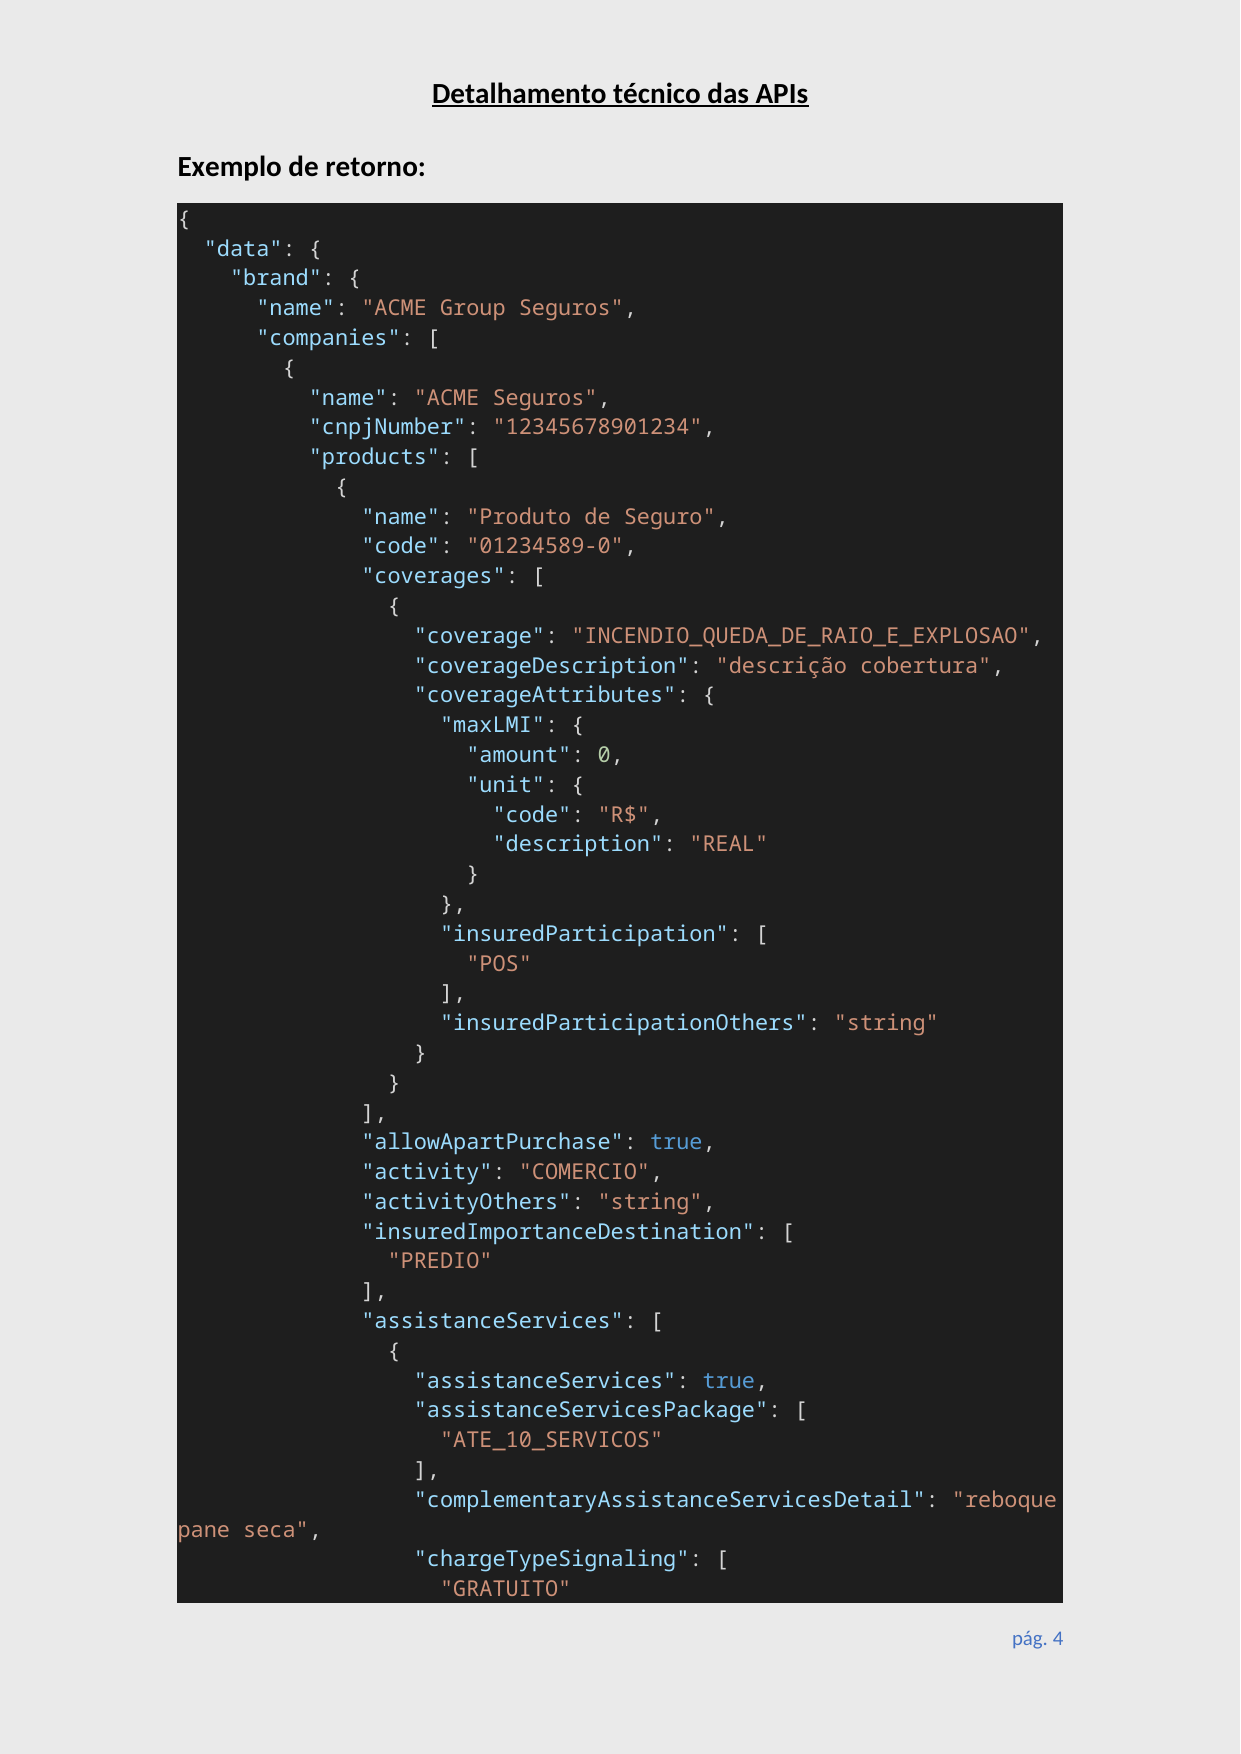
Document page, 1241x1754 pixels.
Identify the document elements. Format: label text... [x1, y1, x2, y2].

text "insuredImportanceDestination": [ [177, 1216, 1063, 1245]
text "coverageDescription": "descrição cobertura", [177, 649, 1063, 679]
text "assistanceServices": [ [177, 1305, 1063, 1335]
text "unit": { [177, 769, 1063, 798]
text "complementaryAssistanceServicesDetail": "reboque pane seca", [177, 1484, 1063, 1543]
text "amount": 0, [177, 739, 1063, 769]
text "activityOthers": "string", [177, 1186, 1063, 1216]
text ], [177, 1275, 1063, 1305]
text }, [177, 888, 1063, 918]
text { [177, 590, 1063, 620]
text ], [177, 1096, 1063, 1126]
text } [177, 858, 1063, 888]
text "allowApartPurchase": true, [177, 1126, 1063, 1156]
text "name": "ACME Seguros", [177, 381, 1063, 411]
text "data": { [177, 232, 1063, 262]
text { [177, 1335, 1063, 1364]
text "maxLMI": { [177, 709, 1063, 739]
text } [177, 1067, 1063, 1096]
text ], [177, 977, 1063, 1007]
text "insuredParticipation": [ [177, 918, 1063, 947]
text "code": "R$", [177, 798, 1063, 828]
text "description": "REAL" [177, 828, 1063, 858]
text { [177, 471, 1063, 501]
text "coverageAttributes": { [177, 679, 1063, 709]
text "code": "01234589-0", [177, 530, 1063, 560]
text "assistanceServicesPackage": [ [177, 1394, 1063, 1424]
text "assistanceServices": true, [177, 1364, 1063, 1394]
text "POS" [177, 947, 1063, 977]
text { [177, 352, 1063, 381]
text "coverage": "INCENDIO_QUEDA_DE_RAIO_E_EXPLOSAO", [177, 620, 1063, 649]
text "products": [ [177, 441, 1063, 471]
text "cnpjNumber": "12345678901234", [177, 411, 1063, 441]
text "coverages": [ [177, 560, 1063, 590]
text "insuredParticipationOthers": "string" [177, 1007, 1063, 1037]
text Exemplo de retorno: [177, 148, 1063, 183]
text "name": "ACME Group Seguros", [177, 292, 1063, 322]
text "companies": [ [177, 322, 1063, 352]
text ], [177, 1454, 1063, 1484]
text "GRATUITO" [177, 1573, 1063, 1603]
text "chargeTypeSignaling": [ [177, 1543, 1063, 1573]
text } [177, 1037, 1063, 1067]
text "brand": { [177, 262, 1063, 292]
text "PREDIO" [177, 1245, 1063, 1275]
text { [177, 203, 1063, 232]
text "activity": "COMERCIO", [177, 1156, 1063, 1186]
text "ATE_10_SERVICOS" [177, 1424, 1063, 1454]
text "name": "Produto de Seguro", [177, 501, 1063, 530]
